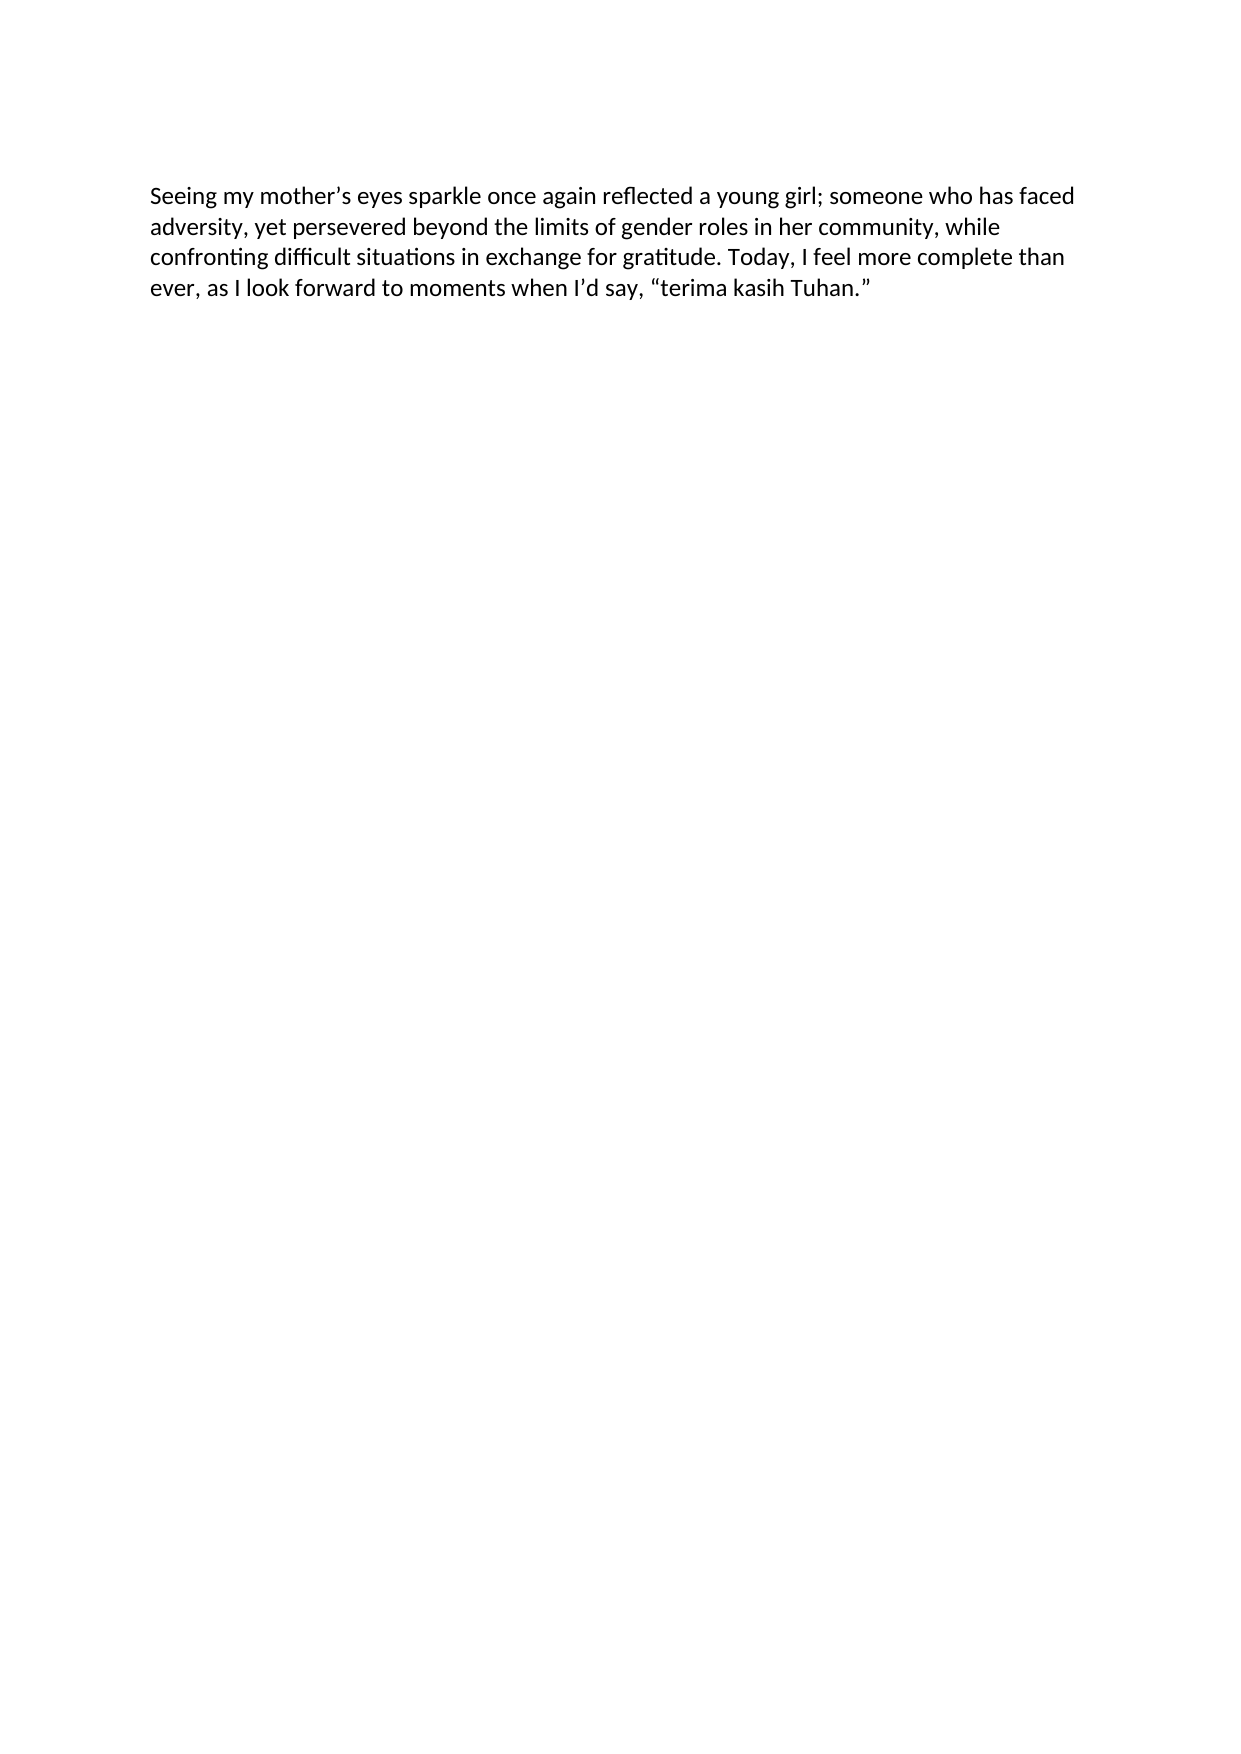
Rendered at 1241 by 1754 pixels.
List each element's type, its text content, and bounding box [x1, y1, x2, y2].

text Seeing my mother’s eyes sparkle once again reflected a young girl; someone who has faced adversity, yet persevered beyond the limits of gender roles in her community, while confronting difficult situations in exchange for gratitude. Today, I feel more complete than ever, as I look forward to moments when I’d say, “terima kasih Tuhan.” [150, 181, 1090, 303]
